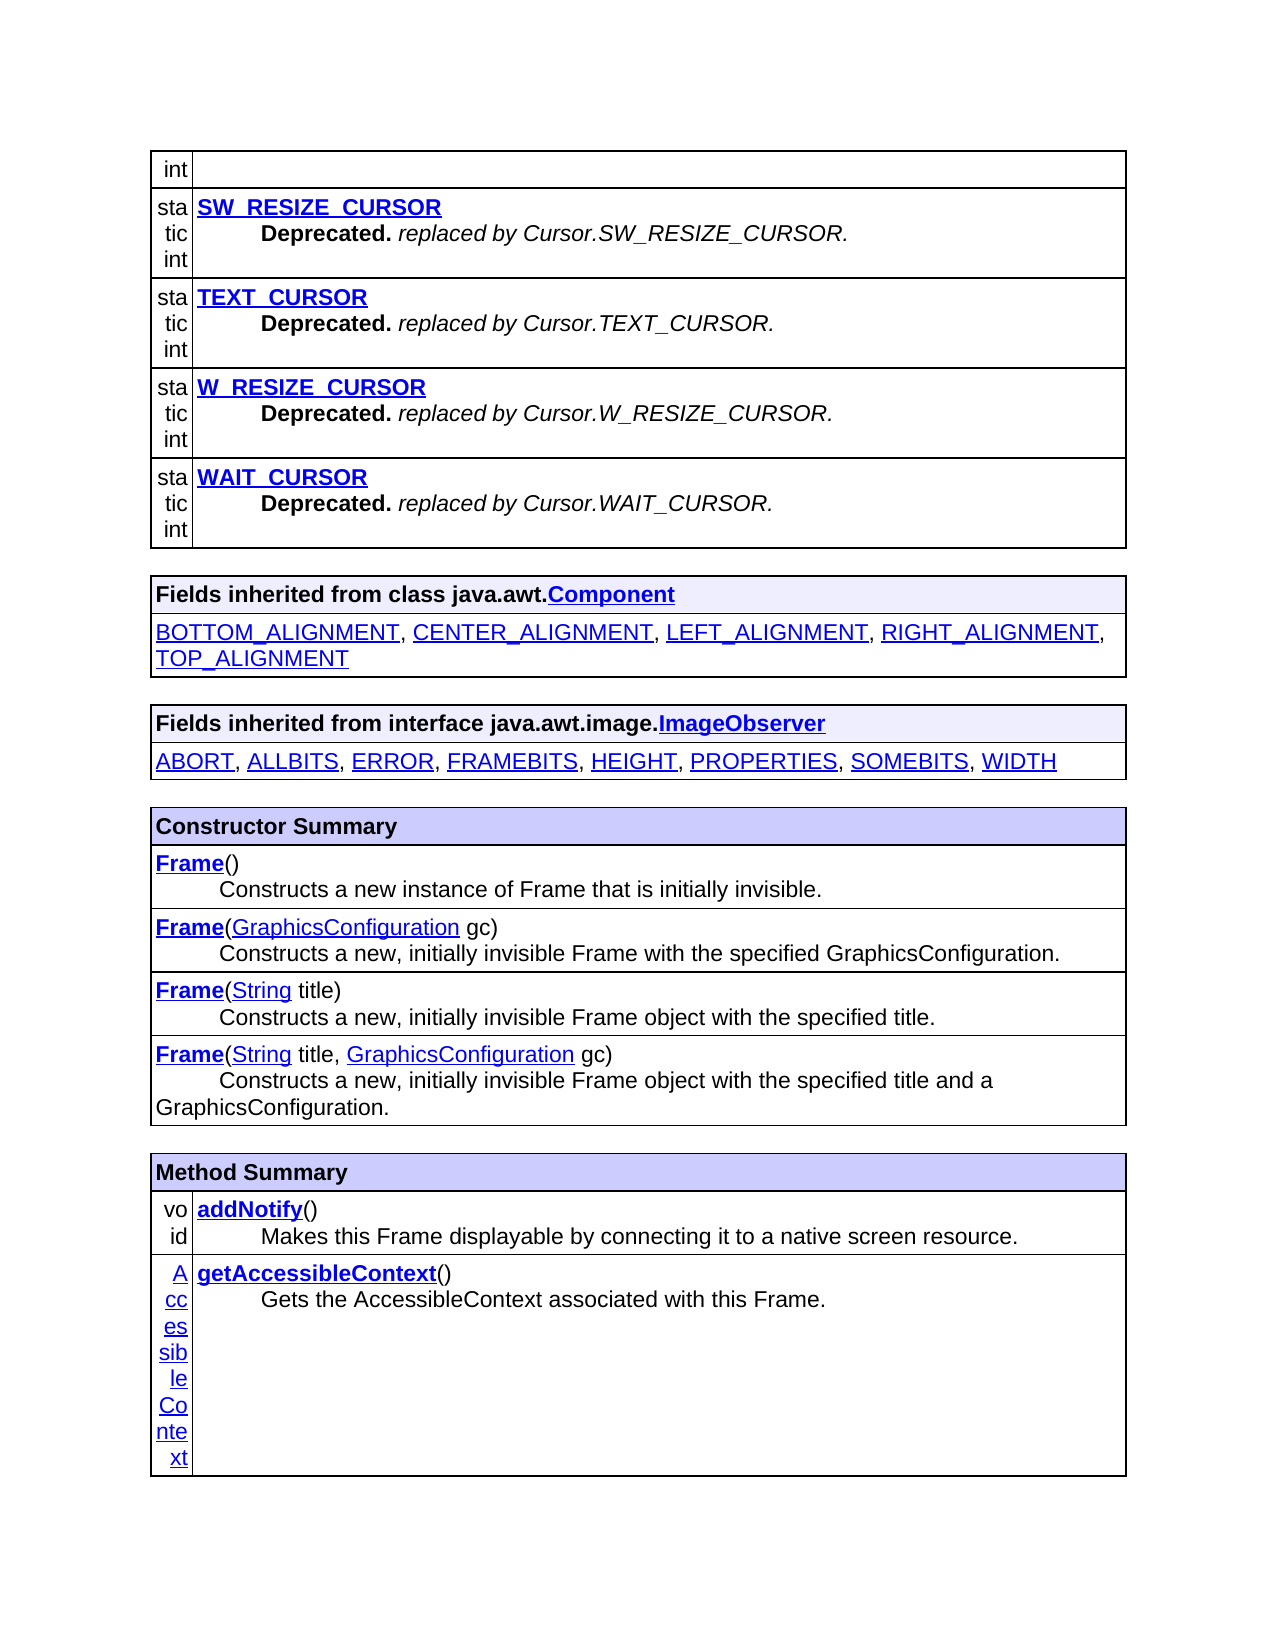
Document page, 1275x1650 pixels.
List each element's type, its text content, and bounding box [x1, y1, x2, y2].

table_cell static int [152, 189, 192, 277]
table_cell Frame() Constructs a new instance of Frame that is initially invisible. [152, 846, 1125, 907]
table_cell getAccessibleContext() Gets the AccessibleContext associated with this Frame. [193, 1255, 1125, 1475]
table_header Method Summary [152, 1154, 1125, 1190]
table_cell Frame(String title, GraphicsConfiguration gc) Constructs a new, initially invisible Frame object with the specified title and a GraphicsConfiguration. [152, 1036, 1125, 1125]
table_cell AccessibleContext [152, 1255, 192, 1475]
table_cell static int [152, 459, 192, 547]
table_cell static int [152, 279, 192, 367]
table_cell Frame(GraphicsConfiguration gc) Constructs a new, initially invisible Frame with the specified GraphicsConfiguration. [152, 909, 1125, 971]
table_header Fields inherited from class java.awt.Component [152, 577, 1125, 612]
table_cell void [152, 1192, 192, 1254]
table_cell ABORT, ALLBITS, ERROR, FRAMEBITS, HEIGHT, PROPERTIES, SOMEBITS, WIDTH [152, 743, 1125, 779]
table_header Fields inherited from interface java.awt.image.ImageObserver [152, 706, 1125, 741]
table_cell addNotify() Makes this Frame displayable by connecting it to a native screen resource. [193, 1192, 1125, 1254]
table_header Constructor Summary [152, 808, 1125, 844]
table_cell W_RESIZE_CURSOR Deprecated. replaced by Cursor.W_RESIZE_CURSOR. [193, 369, 1125, 457]
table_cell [193, 152, 1125, 187]
table_cell static int [152, 152, 192, 187]
table_cell SW_RESIZE_CURSOR Deprecated. replaced by Cursor.SW_RESIZE_CURSOR. [193, 189, 1125, 277]
table_cell TEXT_CURSOR Deprecated. replaced by Cursor.TEXT_CURSOR. [193, 279, 1125, 367]
table_cell static int [152, 369, 192, 457]
table_cell BOTTOM_ALIGNMENT, CENTER_ALIGNMENT, LEFT_ALIGNMENT, RIGHT_ALIGNMENT, TOP_ALIGNMENT [152, 614, 1125, 676]
table_cell Frame(String title) Constructs a new, initially invisible Frame object with the specified title. [152, 973, 1125, 1035]
table_cell WAIT_CURSOR Deprecated. replaced by Cursor.WAIT_CURSOR. [193, 459, 1125, 547]
